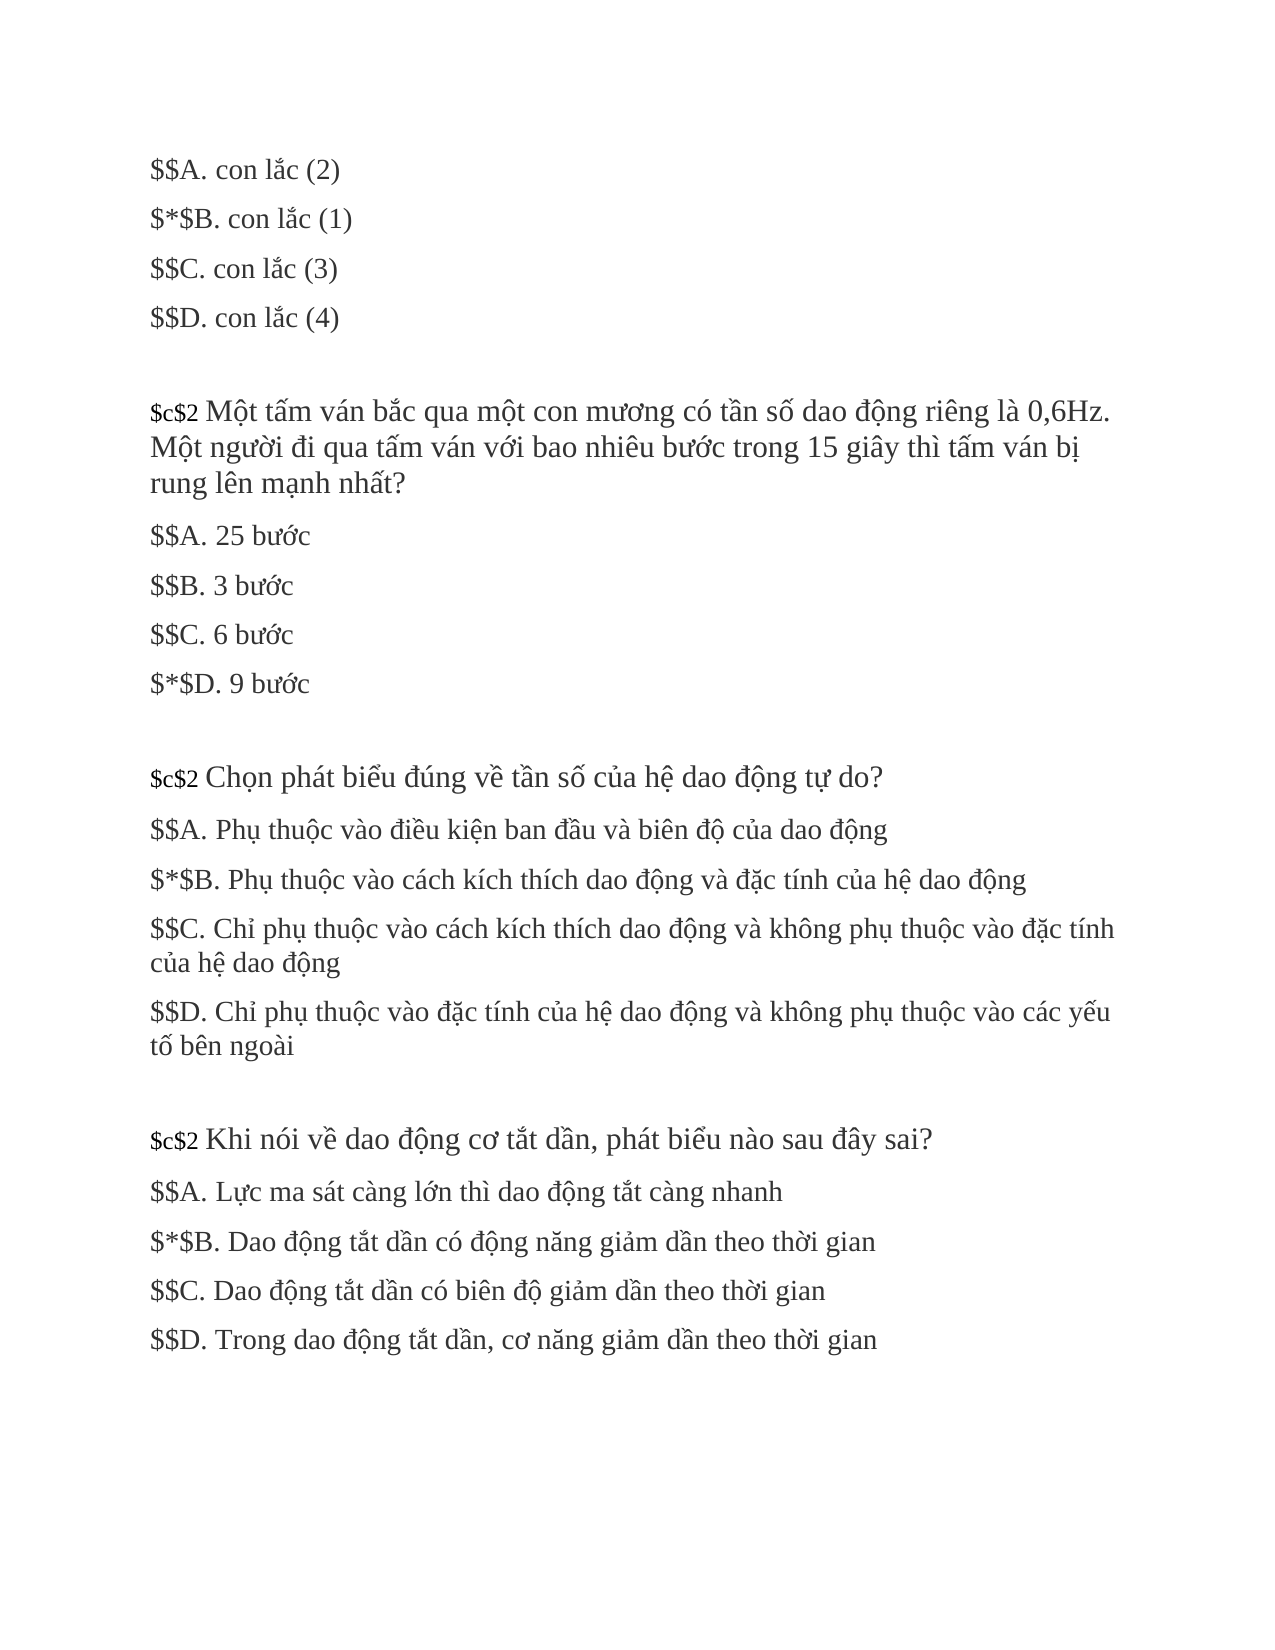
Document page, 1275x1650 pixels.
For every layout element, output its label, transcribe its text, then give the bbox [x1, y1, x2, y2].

text $*$D. 9 bước [150, 666, 1125, 700]
text $$C. Chỉ phụ thuộc vào cách kích thích dao động và không phụ thuộc vào đặc tính của hệ dao động [150, 911, 1125, 978]
text $c$2 Khi nói về dao động cơ tắt dần, phát biểu nào sau đây sai? [150, 1120, 1125, 1156]
text $$D. Trong dao động tắt dần, cơ năng giảm dần theo thời gian [150, 1322, 1125, 1356]
text $$B. 3 bước [150, 568, 1125, 601]
text $c$2 Một tấm ván bắc qua một con mương có tần số dao động riêng là 0,6Hz. Một người đi qua tấm ván với bao nhiêu bước trong 15 giây thì tấm ván bị rung lên mạnh nhất? [150, 392, 1125, 501]
text $$C. 6 bước [150, 617, 1125, 651]
text $$D. con lắc (4) [150, 300, 1125, 333]
text $$A. 25 bước [150, 516, 1125, 552]
text $$D. Chỉ phụ thuộc vào đặc tính của hệ dao động và không phụ thuộc vào các yếu tố bên ngoài [150, 994, 1125, 1061]
text $$C. con lắc (3) [150, 251, 1125, 284]
text $*$B. con lắc (1) [150, 202, 1125, 235]
text $c$2 Chọn phát biểu đúng về tần số của hệ dao động tự do? [150, 758, 1125, 795]
text $$A. con lắc (2) [150, 150, 1125, 186]
text $$A. Lực ma sát càng lớn thì dao động tắt càng nhanh [150, 1172, 1125, 1208]
text $$A. Phụ thuộc vào điều kiện ban đầu và biên độ của dao động [150, 811, 1125, 847]
text $*$B. Phụ thuộc vào cách kích thích dao động và đặc tính của hệ dao động [150, 862, 1125, 896]
text $*$B. Dao động tắt dần có động năng giảm dần theo thời gian [150, 1224, 1125, 1257]
text $$C. Dao động tắt dần có biên độ giảm dần theo thời gian [150, 1273, 1125, 1306]
